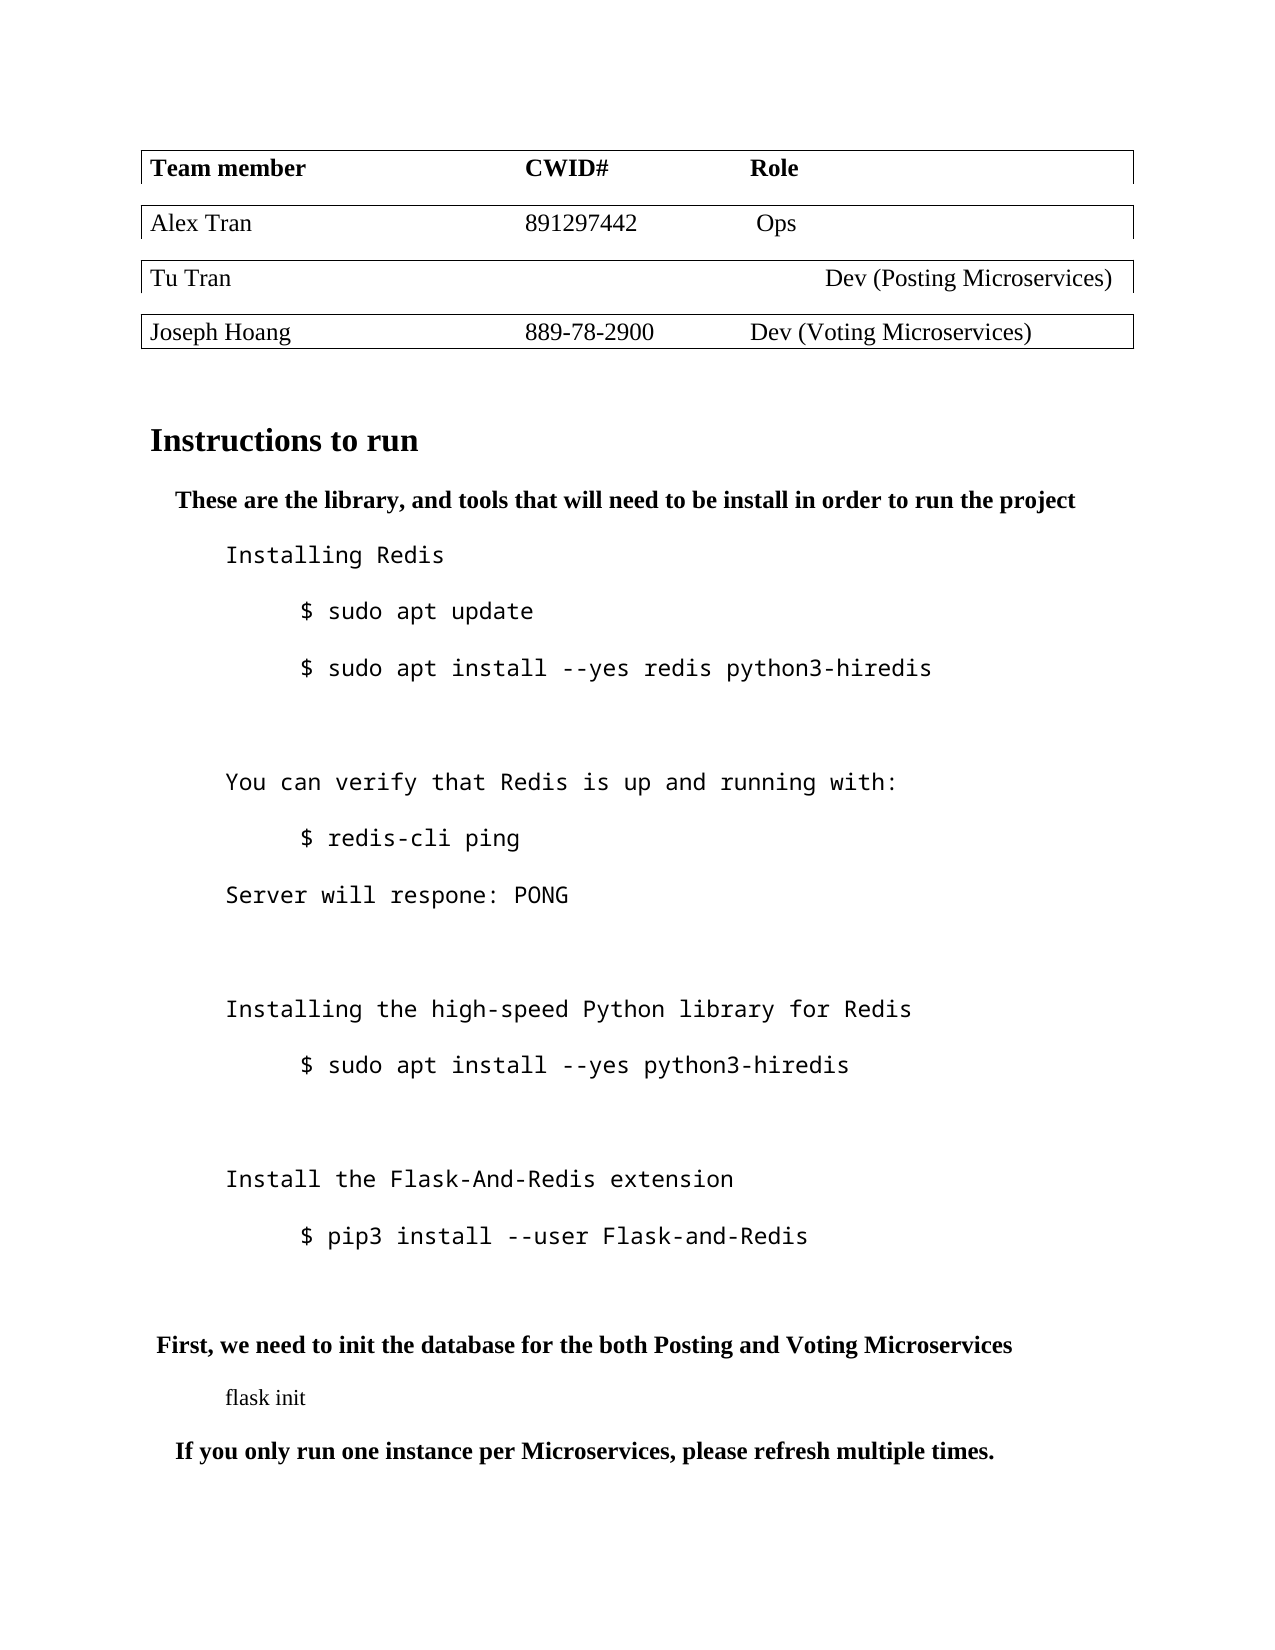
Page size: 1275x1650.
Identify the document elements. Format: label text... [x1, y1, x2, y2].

text Alex Tran 891297442 Ops [142, 206, 1133, 239]
text Installing Redis [225, 538, 1125, 570]
text You can verify that Redis is up and running with: [225, 766, 1125, 797]
text First, we need to init the database for the both Posting and Voting Microservices [150, 1330, 1125, 1359]
text These are the library, and tools that will need to be install in order to run the project [150, 485, 1125, 513]
text Tu Tran Dev (Posting Microservices) [142, 261, 1133, 293]
text $ redis-cli ping [225, 822, 1125, 854]
text Instructions to run [150, 420, 1125, 458]
text Team member CWID# Role [142, 151, 1133, 184]
text If you only run one instance per Microservices, please refresh multiple times. [150, 1436, 1125, 1464]
text Server will respone: PONG [225, 879, 1125, 910]
text $ sudo apt update [225, 595, 1125, 627]
text Joseph Hoang 889-78-2900 Dev (Voting Microservices) [142, 315, 1133, 348]
text $ sudo apt install --yes python3-hiredis [225, 1049, 1125, 1081]
text Install the Flask-And-Redis extension [225, 1163, 1125, 1194]
text $ sudo apt install --yes redis python3-hiredis [225, 652, 1125, 683]
text flask init [150, 1384, 1125, 1411]
text Installing the high-speed Python library for Redis [225, 993, 1125, 1024]
text $ pip3 install --user Flask-and-Redis [225, 1220, 1125, 1251]
